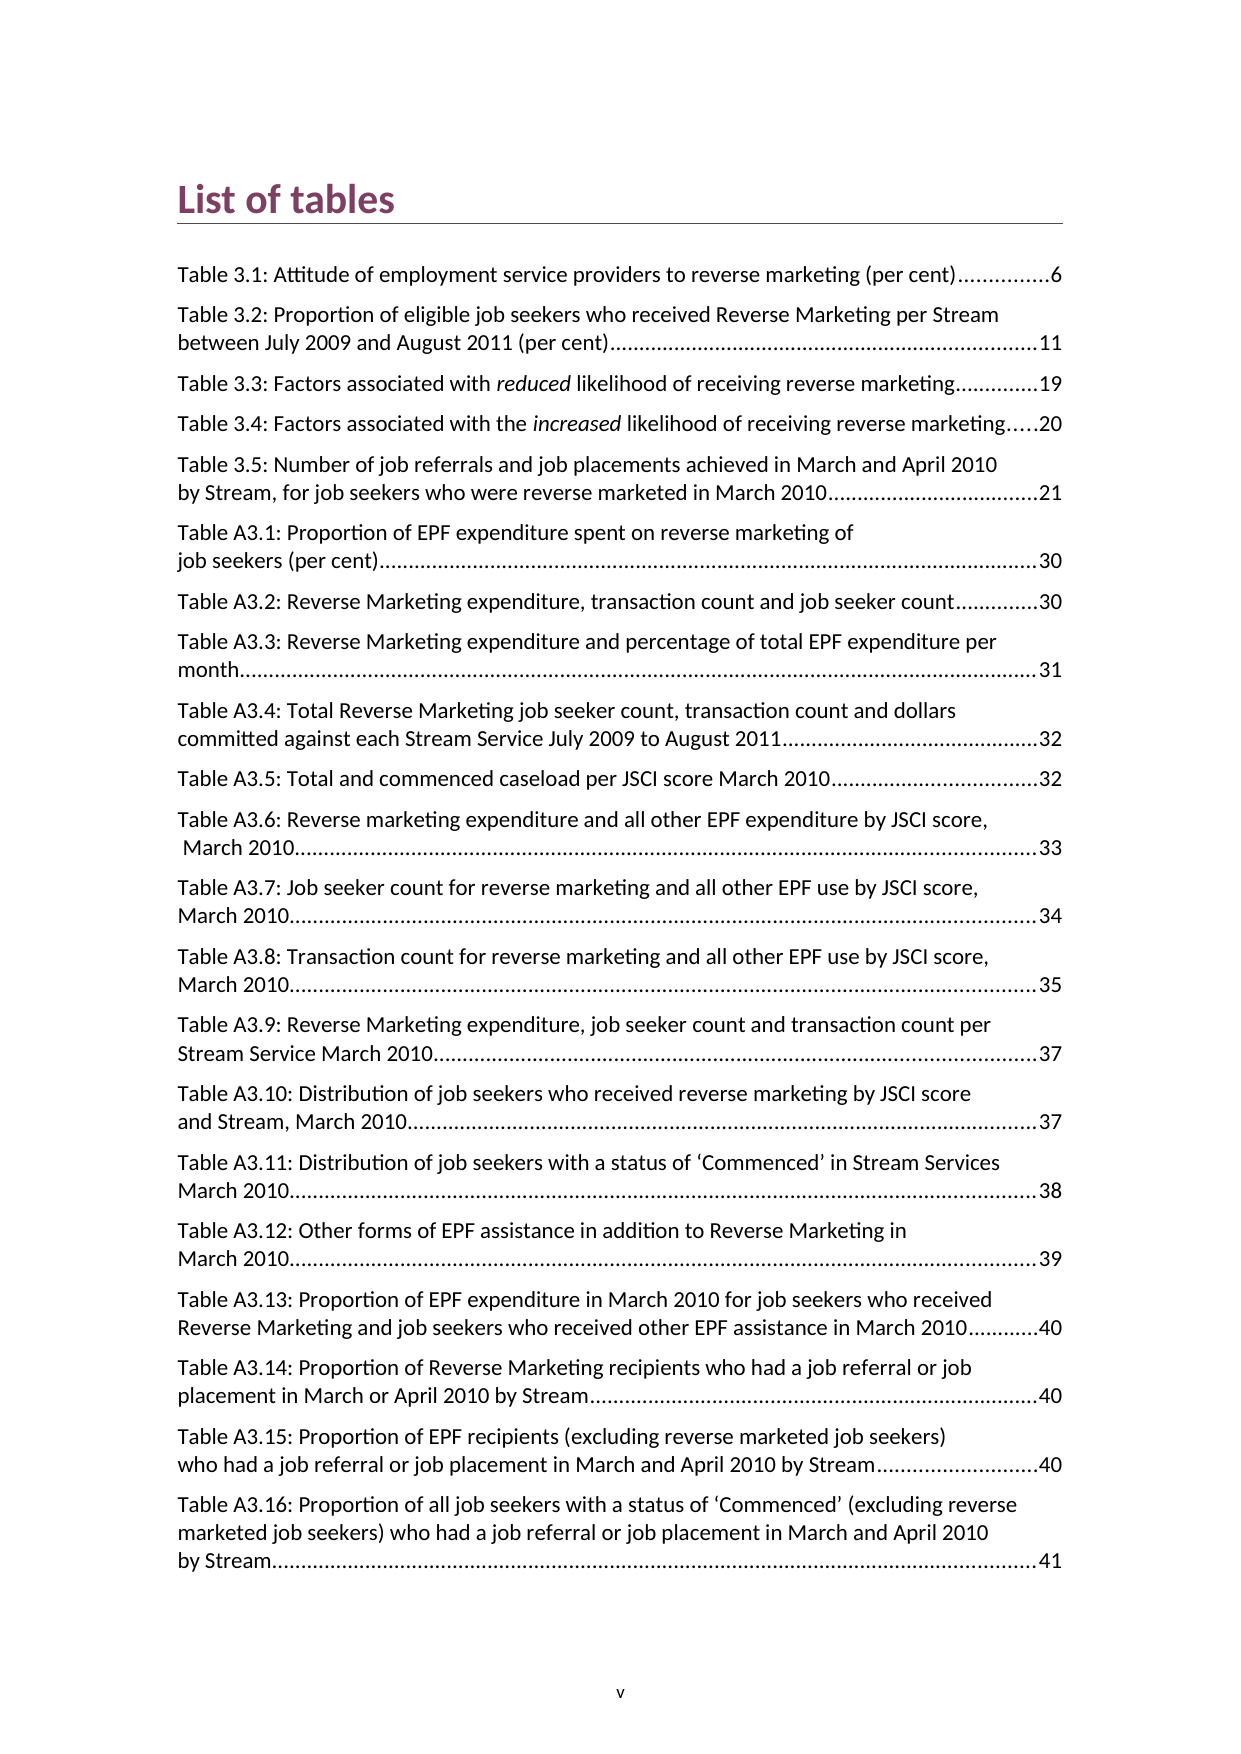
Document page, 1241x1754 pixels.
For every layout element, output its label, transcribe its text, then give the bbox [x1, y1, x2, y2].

text Table A3.12: Other forms of EPF assistance in addition to Reverse Marketing in March 2010 39 [177, 1216, 1063, 1272]
text Table 3.2: Proportion of eligible job seekers who received Reverse Marketing per Stream between July 2009 and August 2011 (per cent) 11 [177, 300, 1063, 356]
text Table 3.1: Attitude of employment service providers to reverse marketing (per cent) 6 [177, 260, 1063, 288]
text Table A3.13: Proportion of EPF expenditure in March 2010 for job seekers who received Reverse Marketing and job seekers who received other EPF assistance in March 2010 40 [177, 1285, 1063, 1341]
text Table A3.6: Reverse marketing expenditure and all other EPF expenditure by JSCI score, March 2010 33 [177, 805, 1063, 861]
text Table A3.9: Reverse Marketing expenditure, job seeker count and transaction count per Stream Service March 2010 37 [177, 1011, 1063, 1067]
text Table A3.10: Distribution of job seekers who received reverse marketing by JSCI score and Stream, March 2010 37 [177, 1079, 1063, 1135]
text Table A3.5: Total and commenced caseload per JSCI score March 2010 32 [177, 764, 1063, 792]
text Table A3.16: Proportion of all job seekers with a status of ‘Commenced’ (excluding reverse marketed job seekers) who had a job referral or job placement in March and April 2010 by Stream 41 [177, 1490, 1063, 1574]
text Table A3.2: Reverse Marketing expenditure, transaction count and job seeker count 30 [177, 587, 1063, 615]
subtitle List of tables [177, 173, 1063, 223]
text Table A3.14: Proportion of Reverse Marketing recipients who had a job referral or job placement in March or April 2010 by Stream 40 [177, 1353, 1063, 1409]
text Table A3.4: Total Reverse Marketing job seeker count, transaction count and dollars committed against each Stream Service July 2009 to August 2011 32 [177, 696, 1063, 752]
text Table 3.3: Factors associated with reduced likelihood of receiving reverse marketing 19 [177, 369, 1063, 397]
text Table 3.4: Factors associated with the increased likelihood of receiving reverse marketing 20 [177, 409, 1063, 437]
text Table A3.11: Distribution of job seekers with a status of ‘Commenced’ in Stream Services March 2010 38 [177, 1148, 1063, 1204]
text Table A3.15: Proportion of EPF recipients (excluding reverse marketed job seekers) who had a job referral or job placement in March and April 2010 by Stream 40 [177, 1422, 1063, 1478]
text Table A3.3: Reverse Marketing expenditure and percentage of total EPF expenditure per month 31 [177, 627, 1063, 683]
text Table 3.5: Number of job referrals and job placements achieved in March and April 2010 by Stream, for job seekers who were reverse marketed in March 2010 21 [177, 450, 1063, 506]
text Table A3.7: Job seeker count for reverse marketing and all other EPF use by JSCI score, March 2010 34 [177, 873, 1063, 929]
text Table A3.8: Transaction count for reverse marketing and all other EPF use by JSCI score, March 2010 35 [177, 942, 1063, 998]
text Table A3.1: Proportion of EPF expenditure spent on reverse marketing of job seekers (per cent) 30 [177, 518, 1063, 574]
